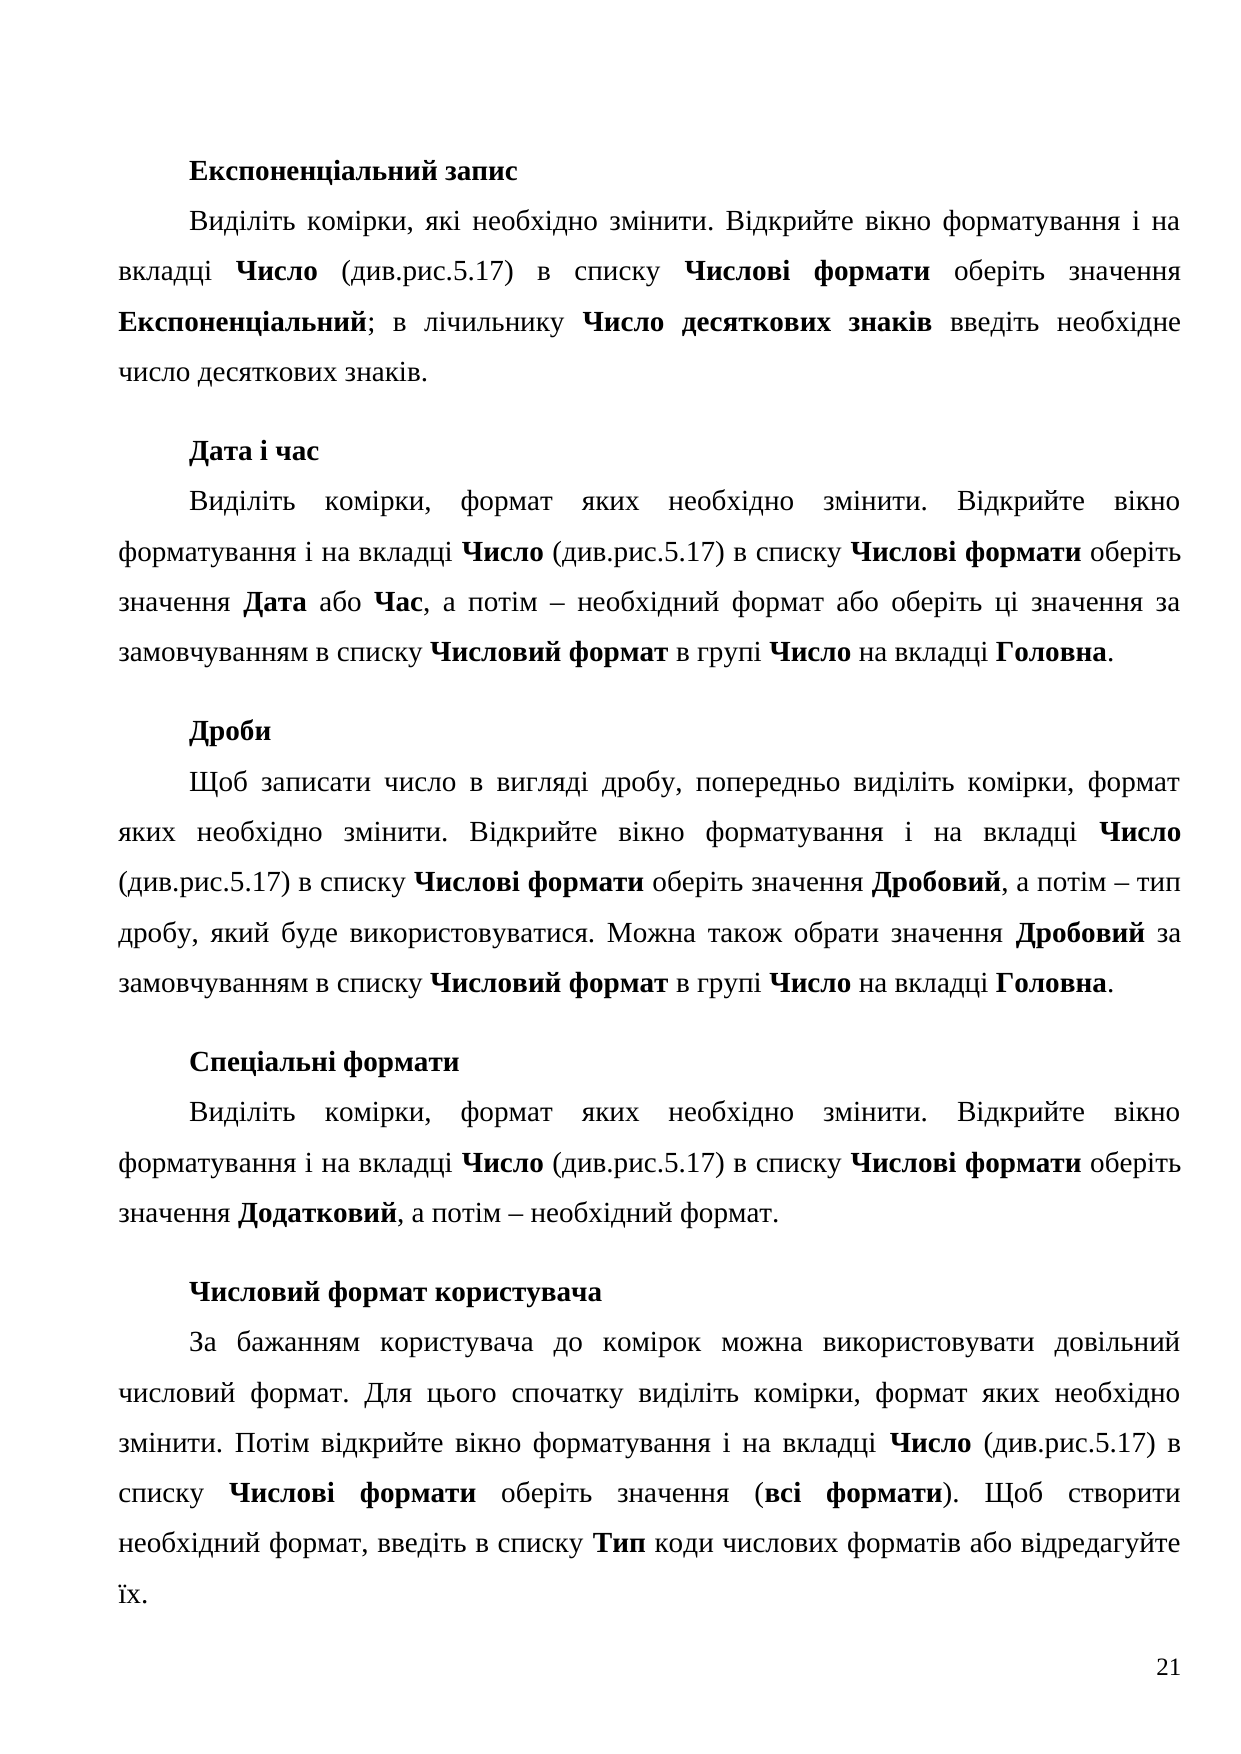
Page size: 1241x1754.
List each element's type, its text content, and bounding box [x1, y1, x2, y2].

text Виділіть комірки, які необхідно змінити. Відкрийте вікно форматування і на вкладці Число (див.рис.5.17) в списку Числові формати оберіть значення Експоненціальний; в лічильнику Число десяткових знаків введіть необхідне число десяткових знаків. [118, 203, 1181, 388]
text Дроби [118, 713, 1181, 747]
text Експоненціальний запис [118, 153, 1181, 186]
text Спеціальні формати [118, 1044, 1181, 1078]
text Числовий формат користувача [118, 1274, 1181, 1308]
text Щоб записати число в вигляді дробу, попередньо виділіть комірки, формат яких необхідно змінити. Відкрийте вікно форматування і на вкладці Число (див.рис.5.17) в списку Числові формати оберіть значення Дробовий, а потім – тип дробу, який буде використовуватися. Можна також обрати значення Дробовий за замовчуванням в списку Числовий формат в групі Число на вкладці Головна. [118, 764, 1181, 998]
text Виділіть комірки, формат яких необхідно змінити. Відкрийте вікно форматування і на вкладці Число (див.рис.5.17) в списку Числові формати оберіть значення Дата або Час, а потім – необхідний формат або оберіть ці значення за замовчуванням в списку Числовий формат в групі Число на вкладці Головна. [118, 483, 1181, 668]
text За бажанням користувача до комірок можна використовувати довільний числовий формат. Для цього спочатку виділіть комірки, формат яких необхідно змінити. Потім відкрийте вікно форматування і на вкладці Число (див.рис.5.17) в списку Числові формати оберіть значення (всі формати). Щоб створити необхідний формат, введіть в списку Тип коди числових форматів або відредагуйте їх. [118, 1324, 1181, 1609]
text Виділіть комірки, формат яких необхідно змінити. Відкрийте вікно форматування і на вкладці Число (див.рис.5.17) в списку Числові формати оберіть значення Додатковий, а потім – необхідний формат. [118, 1094, 1181, 1228]
text Дата і час [118, 433, 1181, 467]
